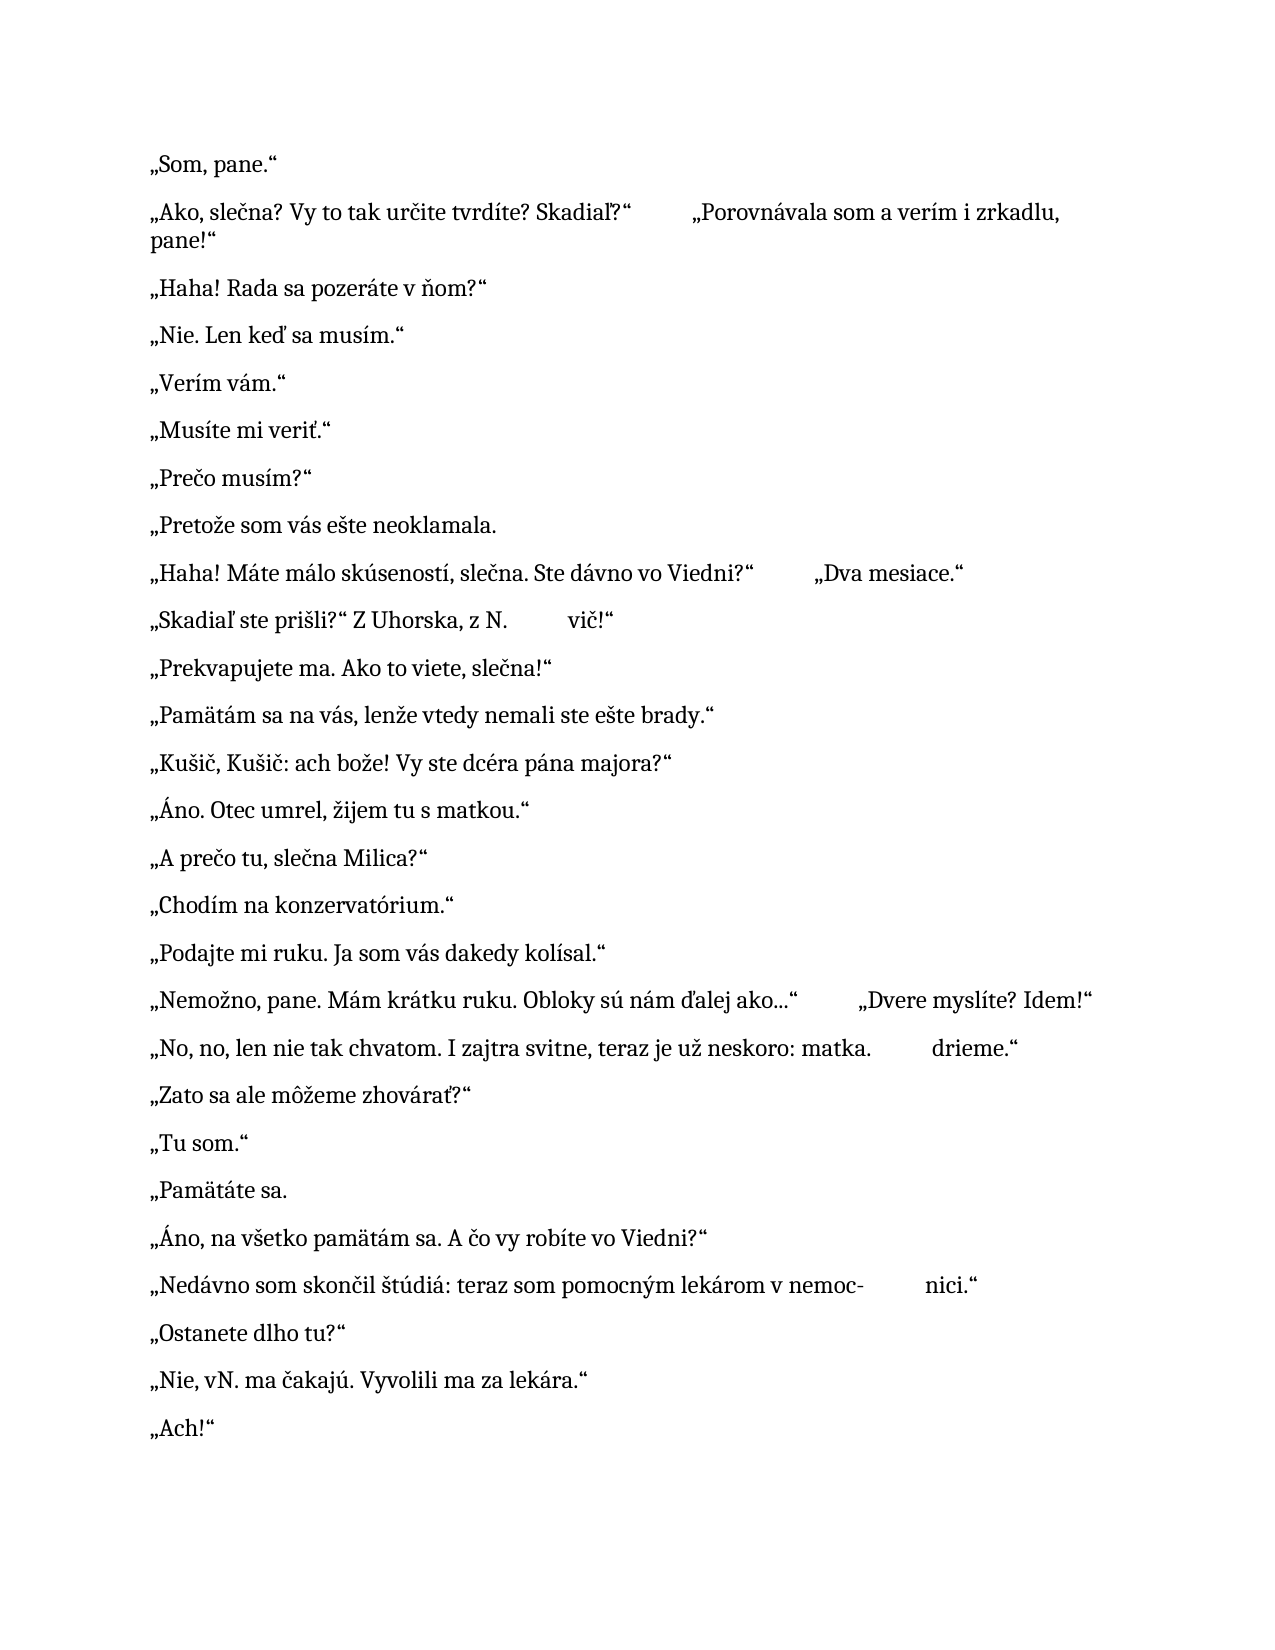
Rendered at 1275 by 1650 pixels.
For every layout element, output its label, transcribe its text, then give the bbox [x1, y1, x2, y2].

text „Haha! Máte málo skúseností, slečna. Ste dávno vo Viedni?“ „Dva mesiace.“ [150, 559, 1125, 587]
text „Skadiaľ ste prišli?“ Z Uhorska, z N. vič!“ [150, 606, 1125, 635]
text „Kušič, Kušič: ach bože! Vy ste dcéra pána majora?“ [150, 749, 1125, 777]
text „Chodím na konzervatórium.“ [150, 891, 1125, 920]
text „Musíte mi veriť.“ [150, 416, 1125, 445]
text „Haha! Rada sa pozeráte v ňom?“ [150, 274, 1125, 302]
text „Nie. Len keď sa musím.“ [150, 321, 1125, 350]
text „Prekvapujete ma. Ako to viete, slečna!“ [150, 654, 1125, 682]
text „No, no, len nie tak chvatom. I zajtra svitne, teraz je už neskoro: matka. drieme.“ [150, 1034, 1125, 1062]
text „Nemožno, pane. Mám krátku ruku. Obloky sú nám ďalej ako...“ „Dvere myslíte? Idem!“ [150, 986, 1125, 1015]
text „Ostanete dlho tu?“ [150, 1319, 1125, 1347]
text „Nie, vN. ma čakajú. Vyvolili ma za lekára.“ [150, 1366, 1125, 1395]
text „A prečo tu, slečna Milica?“ [150, 844, 1125, 872]
text „Nedávno som skončil štúdiá: teraz som pomocným lekárom v nemoc- nici.“ [150, 1271, 1125, 1300]
text „Pamätáte sa. [150, 1176, 1125, 1205]
text „Tu som.“ [150, 1129, 1125, 1157]
text „Áno. Otec umrel, žijem tu s matkou.“ [150, 796, 1125, 825]
text „Pretože som vás ešte neoklamala. [150, 511, 1125, 540]
text „Zato sa ale môžeme zhovárať?“ [150, 1081, 1125, 1110]
text „Áno, na všetko pamätám sa. A čo vy robíte vo Viedni?“ [150, 1224, 1125, 1252]
text „Pamätám sa na vás, lenže vtedy nemali ste ešte brady.“ [150, 701, 1125, 730]
text „Ako, slečna? Vy to tak určite tvrdíte? Skadiaľ?“ „Porovnávala som a verím i zrkadlu, pane!“ [150, 197, 1125, 255]
text „Podajte mi ruku. Ja som vás dakedy kolísal.“ [150, 939, 1125, 967]
text „Prečo musím?“ [150, 464, 1125, 492]
text „Ach!“ [150, 1414, 1125, 1442]
text „Verím vám.“ [150, 369, 1125, 397]
text „Som, pane.“ [150, 150, 1125, 179]
